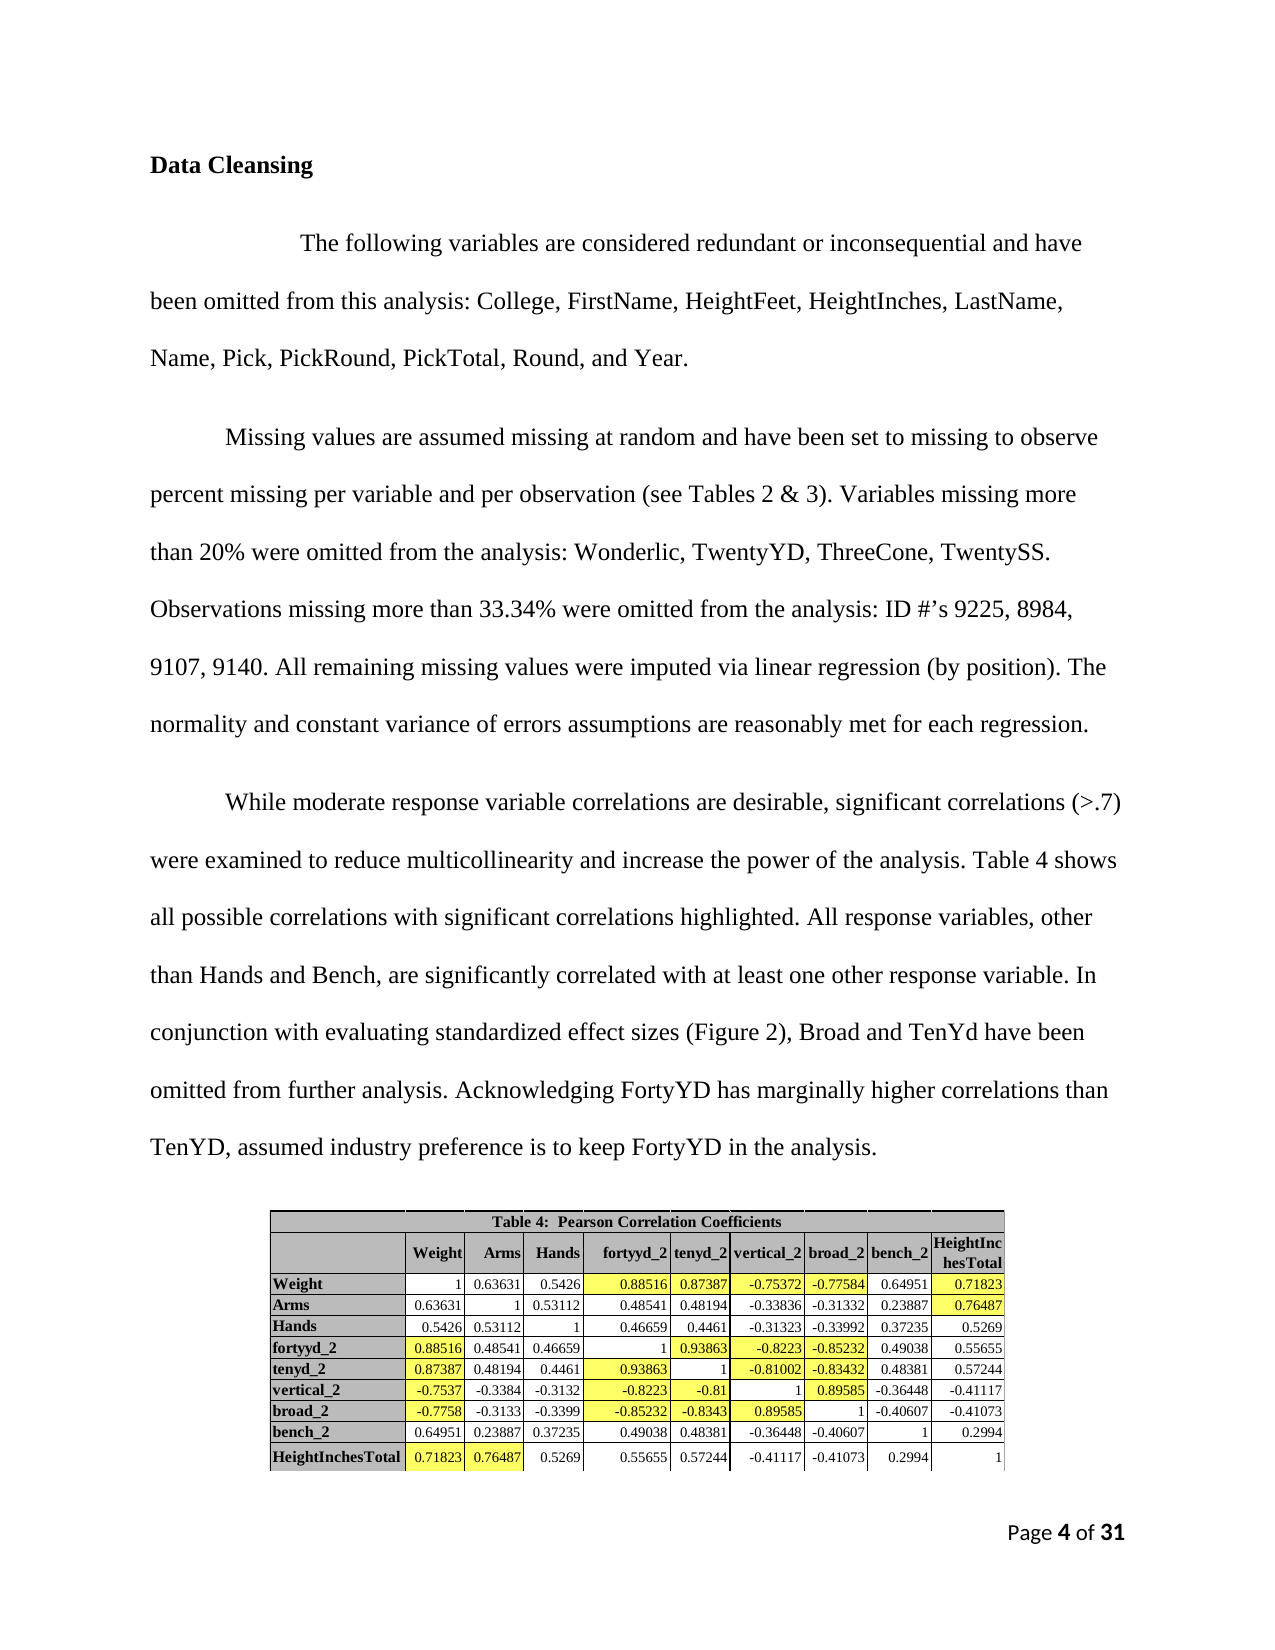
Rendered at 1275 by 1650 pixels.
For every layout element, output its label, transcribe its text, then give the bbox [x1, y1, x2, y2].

text The following variables are considered redundant or inconsequential and have been omitted from this analysis: College, FirstName, HeightFeet, HeightInches, LastName, Name, Pick, PickRound, PickTotal, Round, and Year. [150, 228, 1125, 372]
text Missing values are assumed missing at random and have been set to missing to observe percent missing per variable and per observation (see Tables 2 & 3). Variables missing more than 20% were omitted from the analysis: Wonderlic, TwentyYD, ThreeCone, TwentySS. Observations missing more than 33.34% were omitted from the analysis: ID #’s 9225, 8984, 9107, 9140. All remaining missing values were imputed via linear regression (by position). The normality and constant variance of errors assumptions are reasonably met for each regression. [150, 422, 1125, 738]
text Data Cleansing [150, 150, 1125, 179]
text While moderate response variable correlations are desirable, significant correlations (>.7) were examined to reduce multicollinearity and increase the power of the analysis. Table 4 shows all possible correlations with significant correlations highlighted. All response variables, other than Hands and Bench, are significantly correlated with at least one other response variable. In conjunction with evaluating standardized effect sizes (Figure 2), Broad and TenYd have been omitted from further analysis. Acknowledging FortyYD has marginally higher correlations than TenYD, assumed industry preference is to keep FortyYD in the analysis. [150, 787, 1125, 1161]
